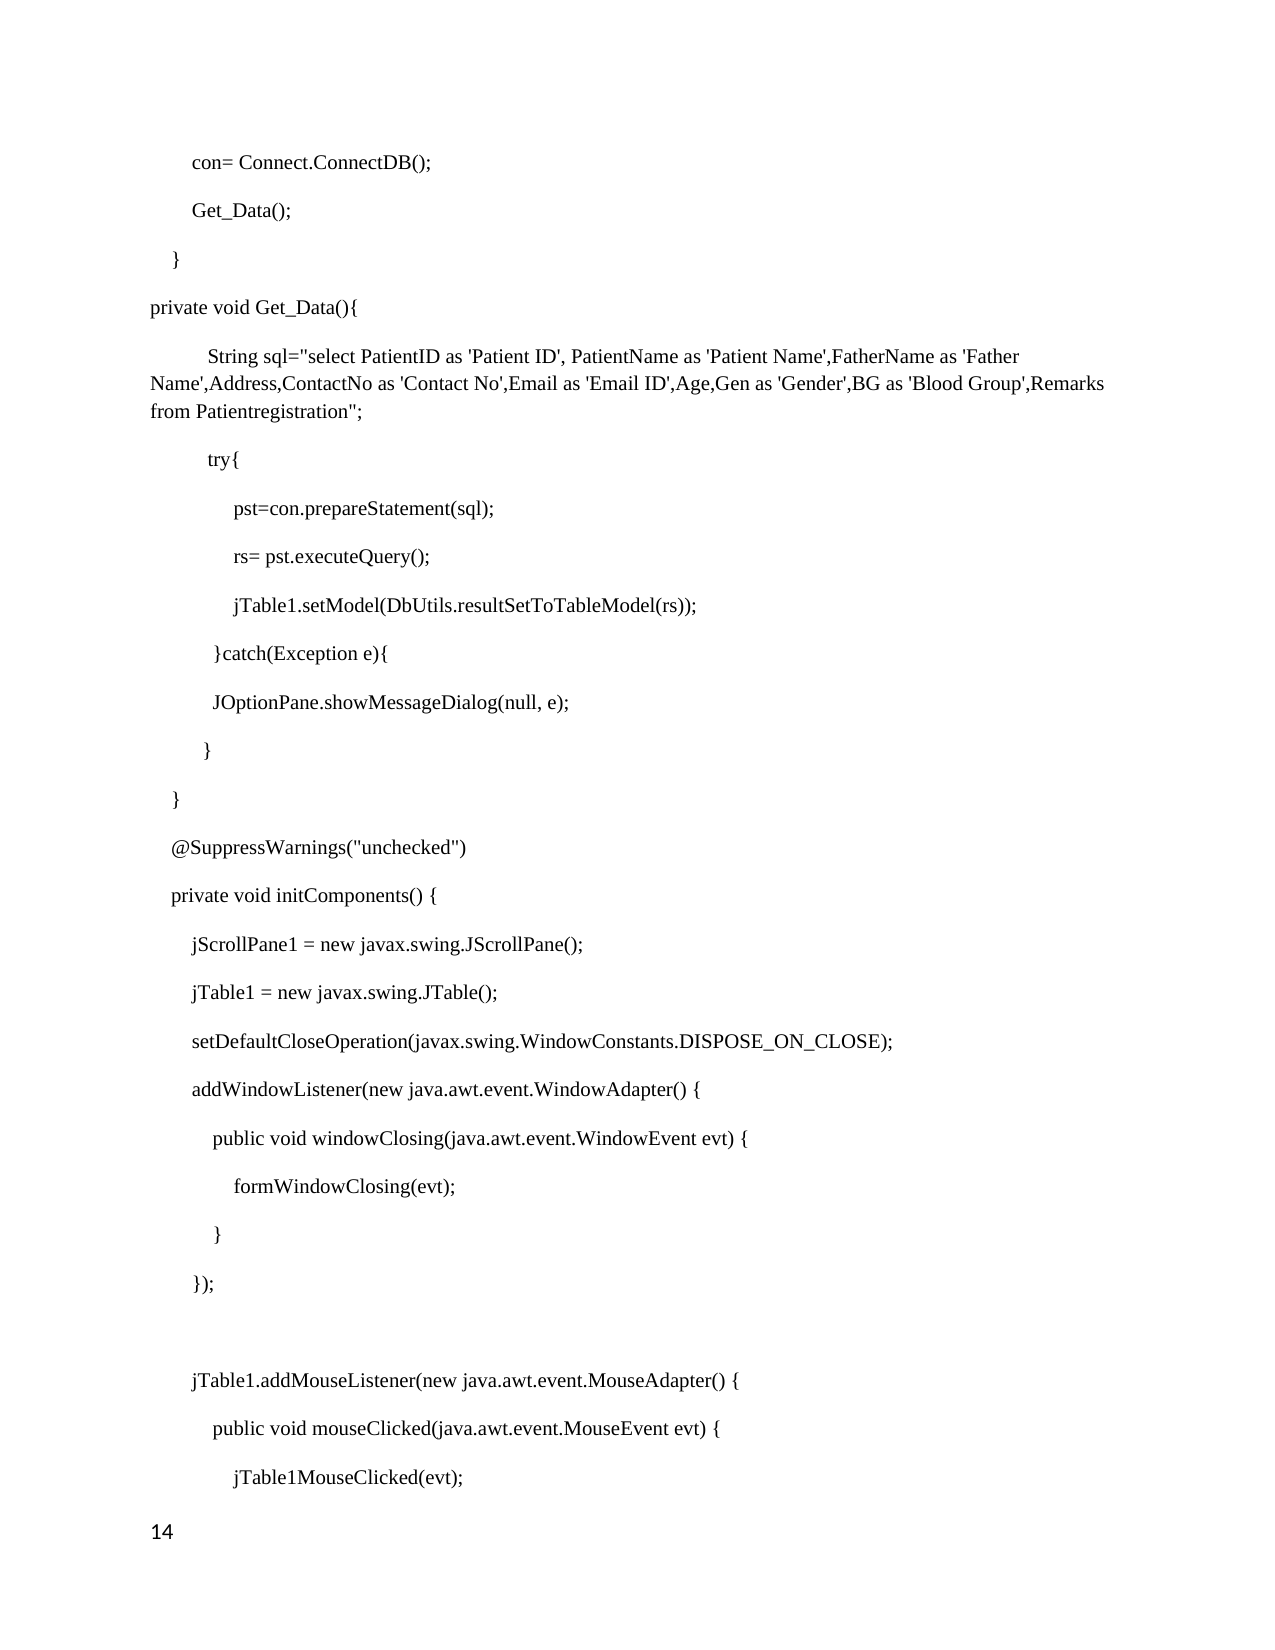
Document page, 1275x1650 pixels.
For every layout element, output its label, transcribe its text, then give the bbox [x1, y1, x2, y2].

text setDefaultCloseOperation(javax.swing.WindowConstants.DISPOSE_ON_CLOSE); [150, 1029, 1125, 1053]
text } [150, 786, 1125, 811]
text con= Connect.ConnectDB(); [150, 150, 1125, 174]
text addWindowListener(new java.awt.event.WindowAdapter() { [150, 1077, 1125, 1101]
text jTable1 = new javax.swing.JTable(); [150, 980, 1125, 1004]
text pst=con.prepareStatement(sql); [150, 496, 1125, 520]
text String sql="select PatientID as 'Patient ID', PatientName as 'Patient Name',FatherName as 'Father Name',Address,ContactNo as 'Contact No',Email as 'Email ID',Age,Gen as 'Gender',BG as 'Blood Group',Remarks from Patientregistration"; [150, 344, 1125, 423]
text } [150, 1222, 1125, 1246]
text JOptionPane.showMessageDialog(null, e); [150, 689, 1125, 714]
text private void initComponents() { [150, 883, 1125, 907]
text public void windowClosing(java.awt.event.WindowEvent evt) { [150, 1126, 1125, 1149]
text jTable1.setModel(DbUtils.resultSetToTableModel(rs)); [150, 593, 1125, 617]
text jTable1.addMouseListener(new java.awt.event.MouseAdapter() { [150, 1368, 1125, 1392]
text @SuppressWarnings("unchecked") [150, 835, 1125, 859]
text }catch(Exception e){ [150, 641, 1125, 665]
text private void Get_Data(){ [150, 295, 1125, 319]
text } [150, 247, 1125, 271]
text try{ [150, 447, 1125, 471]
text jTable1MouseClicked(evt); [150, 1464, 1125, 1489]
text } [150, 738, 1125, 762]
text }); [150, 1271, 1125, 1295]
text formWindowClosing(evt); [150, 1174, 1125, 1198]
text public void mouseClicked(java.awt.event.MouseEvent evt) { [150, 1416, 1125, 1440]
text jScrollPane1 = new javax.swing.JScrollPane(); [150, 932, 1125, 956]
text rs= pst.executeQuery(); [150, 544, 1125, 568]
text Get_Data(); [150, 198, 1125, 222]
